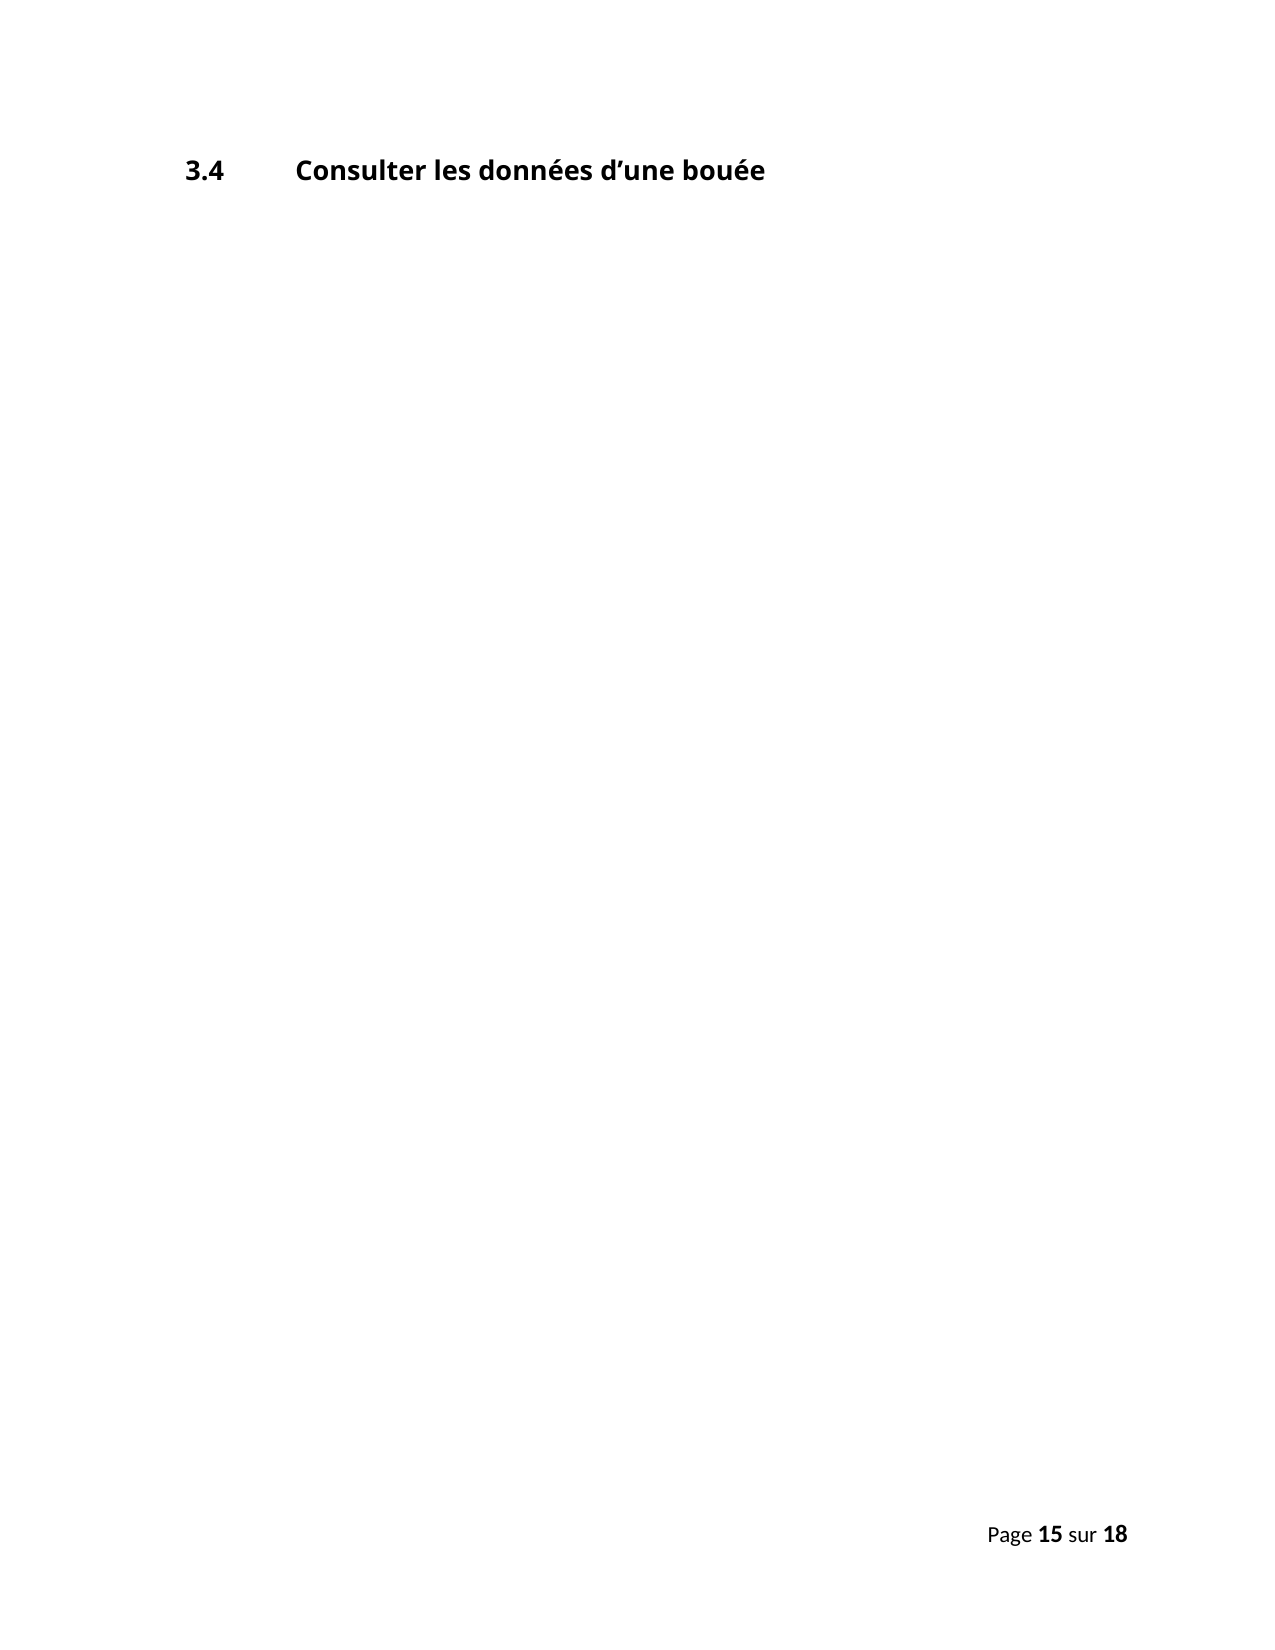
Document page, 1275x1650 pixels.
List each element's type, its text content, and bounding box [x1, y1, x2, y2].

subtitle Consulter les données d’une bouée [185, 152, 1127, 189]
